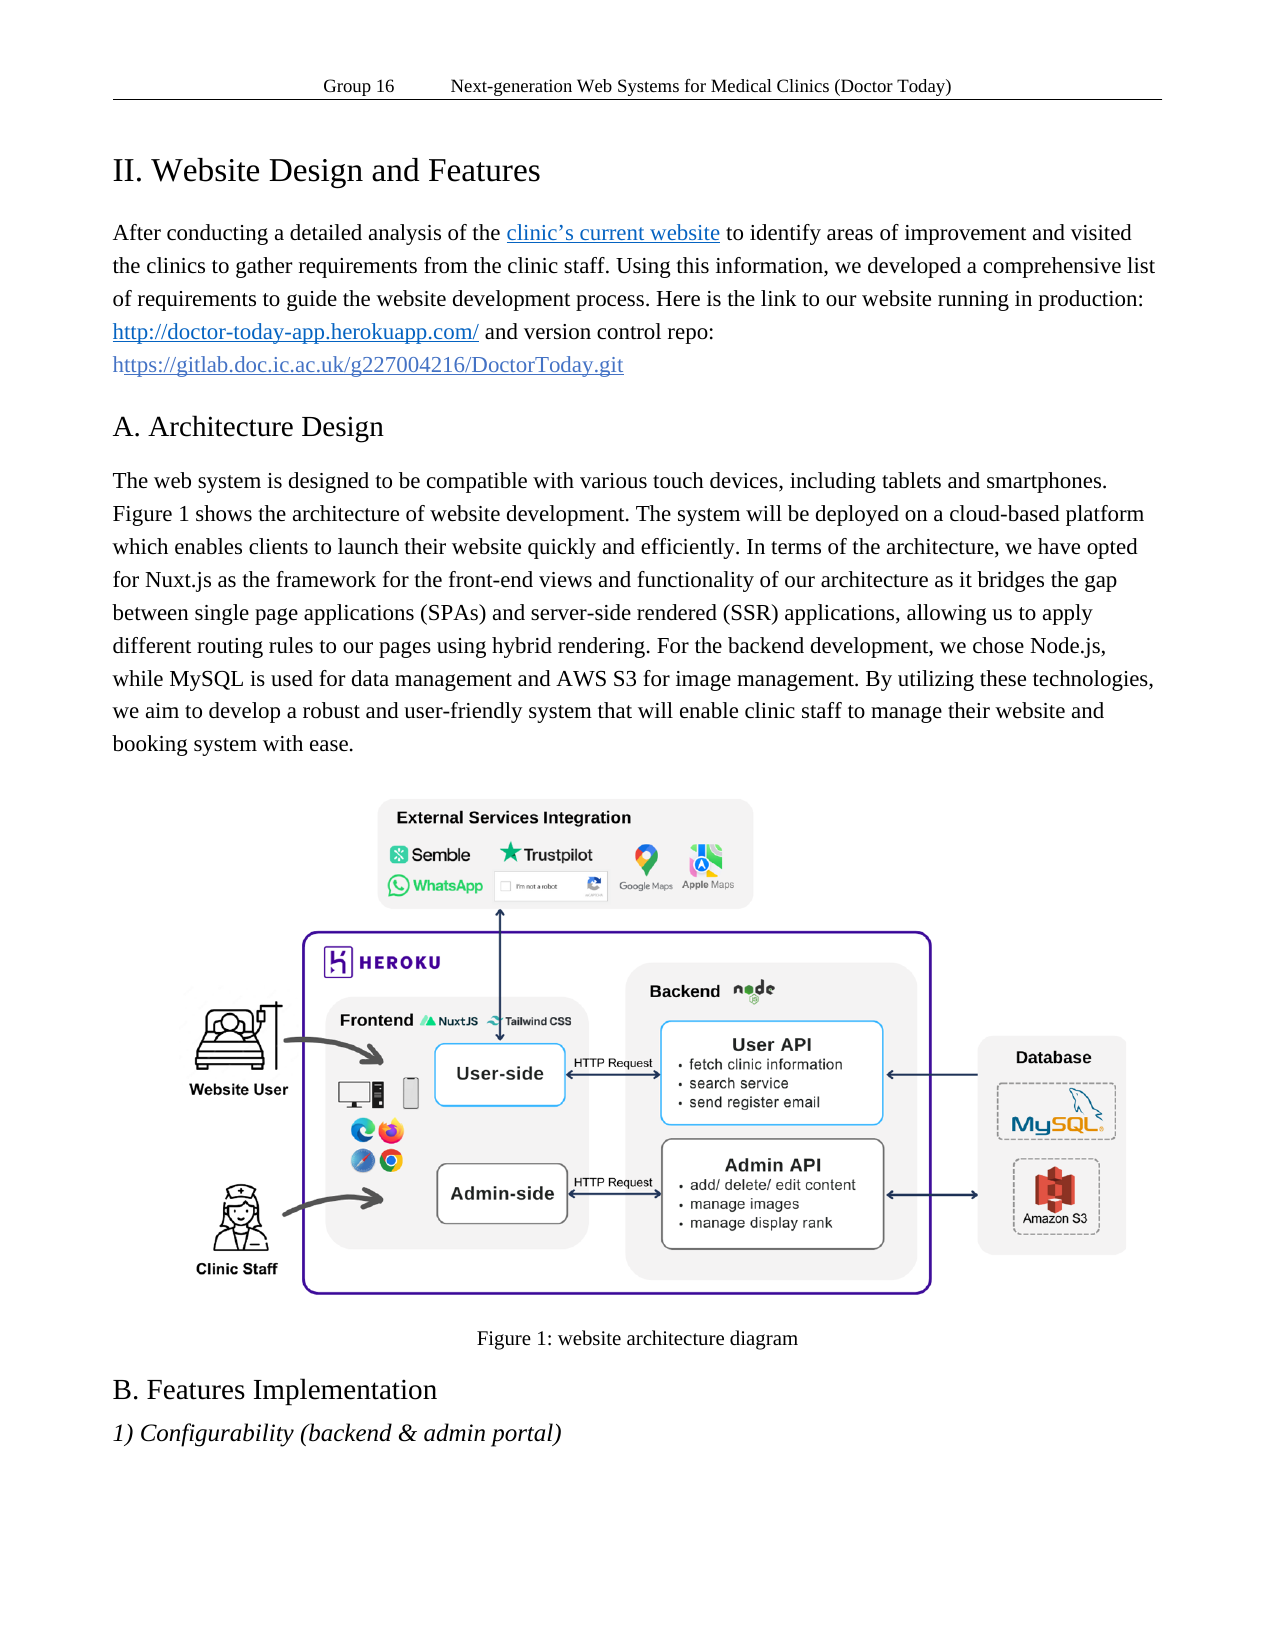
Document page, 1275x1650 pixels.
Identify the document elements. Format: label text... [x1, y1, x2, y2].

subtitle B. Features Implementation [112, 1372, 1162, 1406]
text After conducting a detailed analysis of the clinic’s current website to identify areas of improvement and visited the clinics to gather requirements from the clinic staff. Using this information, we developed a comprehensive list of requirements to guide the website development process. Here is the link to our website running in production: http://doctor-today-app.herokuapp.com/ and version control repo: https://gitlab.doc.ic.ac.uk/g227004216/DoctorToday.git [112, 219, 1162, 377]
list The web system is designed to be compatible with various touch devices, including tablets and smartphones. Figure 1 shows the architecture of website development. The system will be deployed on a cloud-based platform which enables clients to launch their website quickly and efficiently. In terms of the architecture, we have opted for Nuxt.js as the framework for the front-end views and functionality of our architecture as it bridges the gap between single page applications (SPAs) and server-side rendered (SSR) applications, allowing us to apply different routing rules to our pages using hybrid rendering. For the backend development, we chose Node.js, while MySQL is used for data management and AWS S3 for image management. By utilizing these technologies, we aim to develop a robust and user-friendly system that will enable clinic staff to manage their website and booking system with ease. [112, 467, 1162, 757]
subtitle 1) Configurability (backend & admin portal) [112, 1418, 1162, 1447]
text Figure 1: website architecture diagram [112, 1326, 1162, 1350]
text A. Architecture Design [112, 409, 1162, 442]
subtitle II. Website Design and Features [112, 150, 1162, 188]
